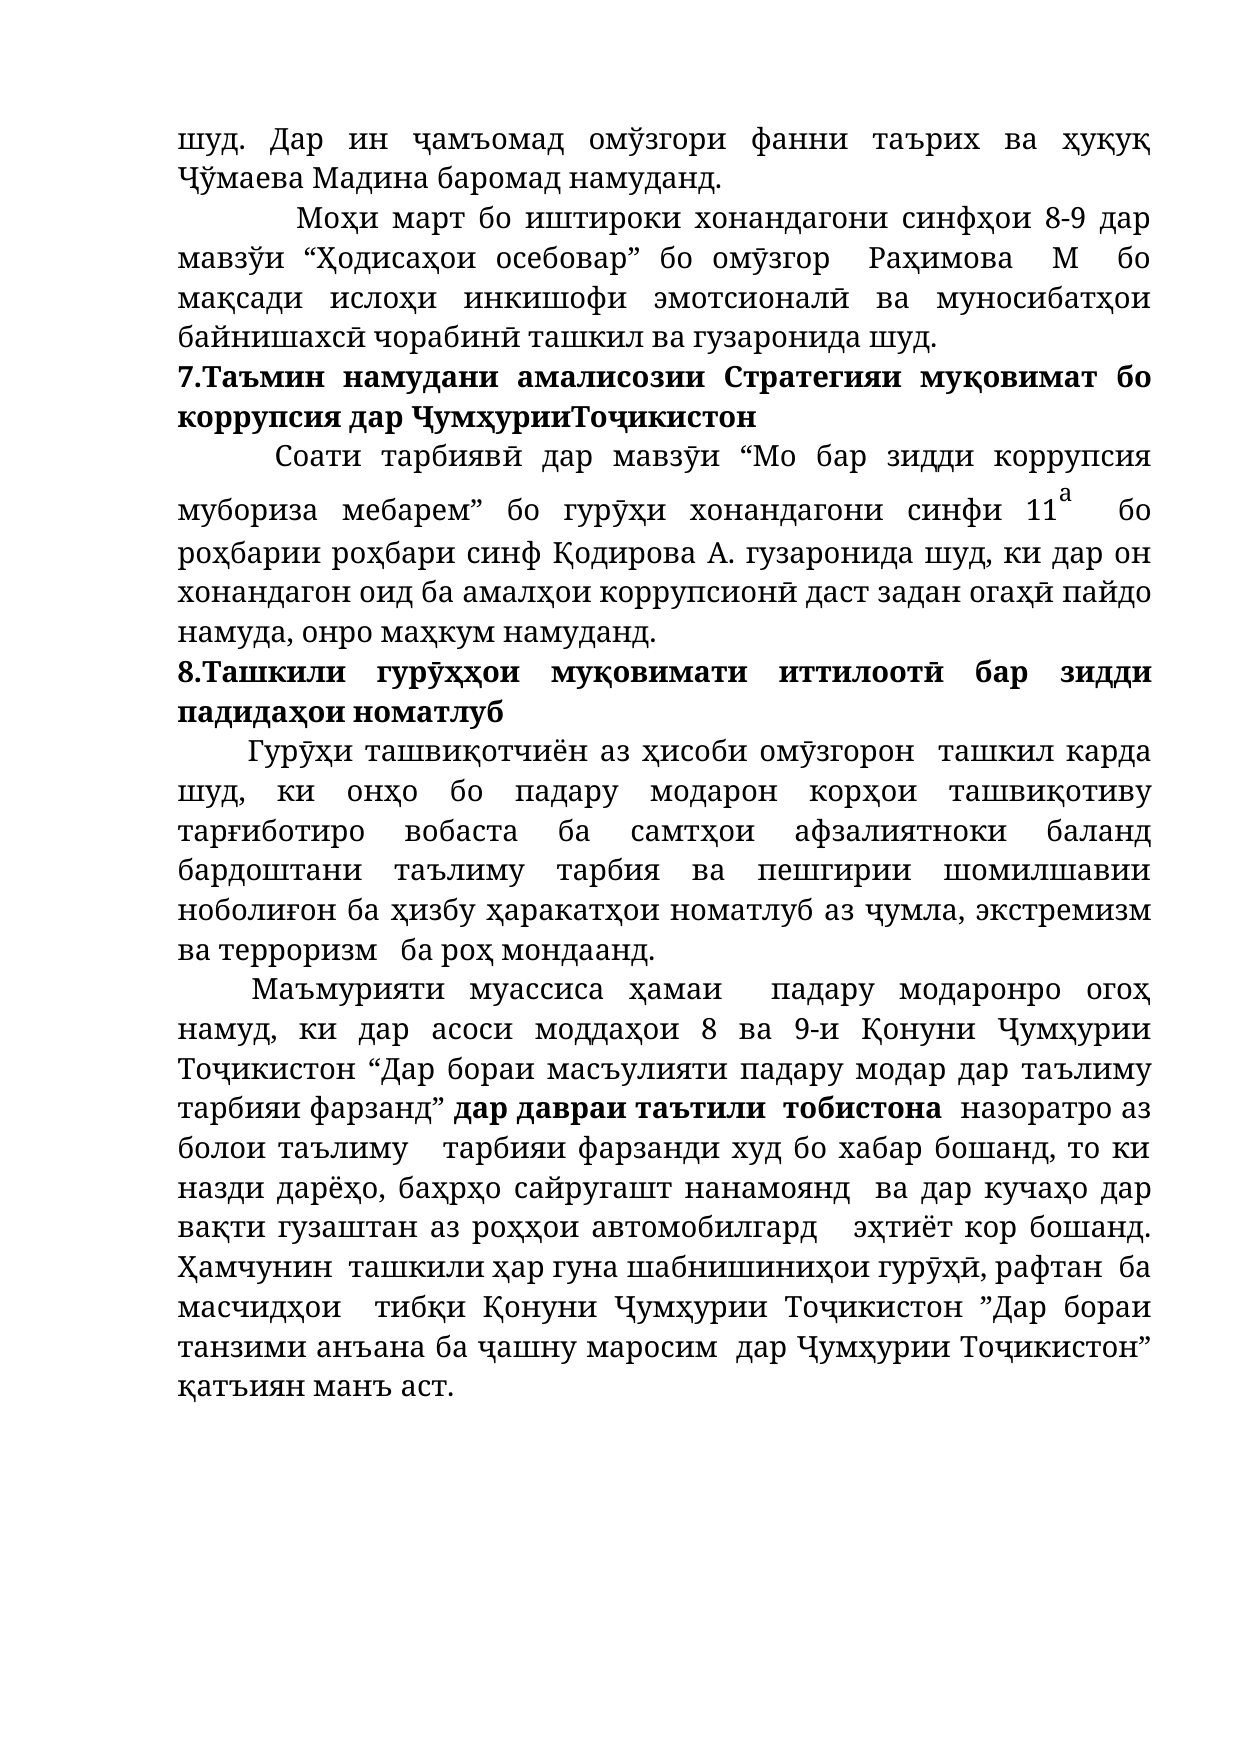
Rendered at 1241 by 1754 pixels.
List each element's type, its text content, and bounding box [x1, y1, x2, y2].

text Маъмурияти муассиса ҳамаи падару модаронро огоҳ намуд, ки дар асоси моддаҳои 8 ва 9-и Қонуни Ҷумҳурии Тоҷикистон “Дар бораи масъулияти падару модар дар таълиму тарбияи фарзанд” дар давраи таътили тобистона назоратро аз болои таълиму тарбияи фарзанди худ бо хабар бошанд, то ки назди дарёҳо, баҳрҳо сайругашт нанамоянд ва дар кучаҳо дар вақти гузаштан аз роҳҳои автомобилгард эҳтиёт кор бошанд. Ҳамчунин ташкили ҳар гуна шабнишиниҳои гурӯҳӣ, рафтан ба масчидҳои тибқи Қонуни Ҷумҳурии Тоҷикистон ”Дар бораи танзими анъана ба ҷашну маросим дар Ҷумҳурии Тоҷикистон” қатъиян манъ аст. [177, 969, 1152, 1405]
text Моҳи март бо иштироки хонандагони синфҳои 8-9 дар мавзўи “Ҳодисаҳои осебовар” бо омӯзгор Раҳимова М бо мақсади ислоҳи инкишофи эмотсионалӣ ва муносибатҳои байнишахсӣ чорабинӣ ташкил ва гузаронида шуд. [177, 197, 1152, 356]
text 8.Ташкили гурӯҳҳои муқовимати иттилоотӣ бар зидди падидаҳои номатлуб [177, 651, 1152, 731]
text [177, 118, 1152, 197]
text Гурӯҳи ташвиқотчиён аз ҳисоби омӯзгорон ташкил карда шуд, ки онҳо бо падару модарон корҳои ташвиқотиву тарғиботиро вобаста ба самтҳои афзалиятноки баланд бардоштани таълиму тарбия ва пешгирии шомилшавии ноболиғон ба ҳизбу ҳаракатҳои номатлуб аз ҷумла, экстремизм ва терроризм ба роҳ мондаанд. [177, 731, 1152, 969]
text Соати тарбиявӣ дар мавзӯи “Мо бар зидди коррупсия мубориза мебарем” бо гурӯҳи хонандагони синфи 11а бо роҳбарии роҳбари синф Қодирова А. гузаронида шуд, ки дар он хонандагон оид ба амалҳои коррупсионӣ даст задан огаҳӣ пайдо намуда, онро маҳкум намуданд. [177, 436, 1152, 651]
text 7.Таъмин намудани амалисозии Стратегияи муқовимат бо коррупсия дар ҶумҳурииТоҷикистон [177, 356, 1152, 436]
